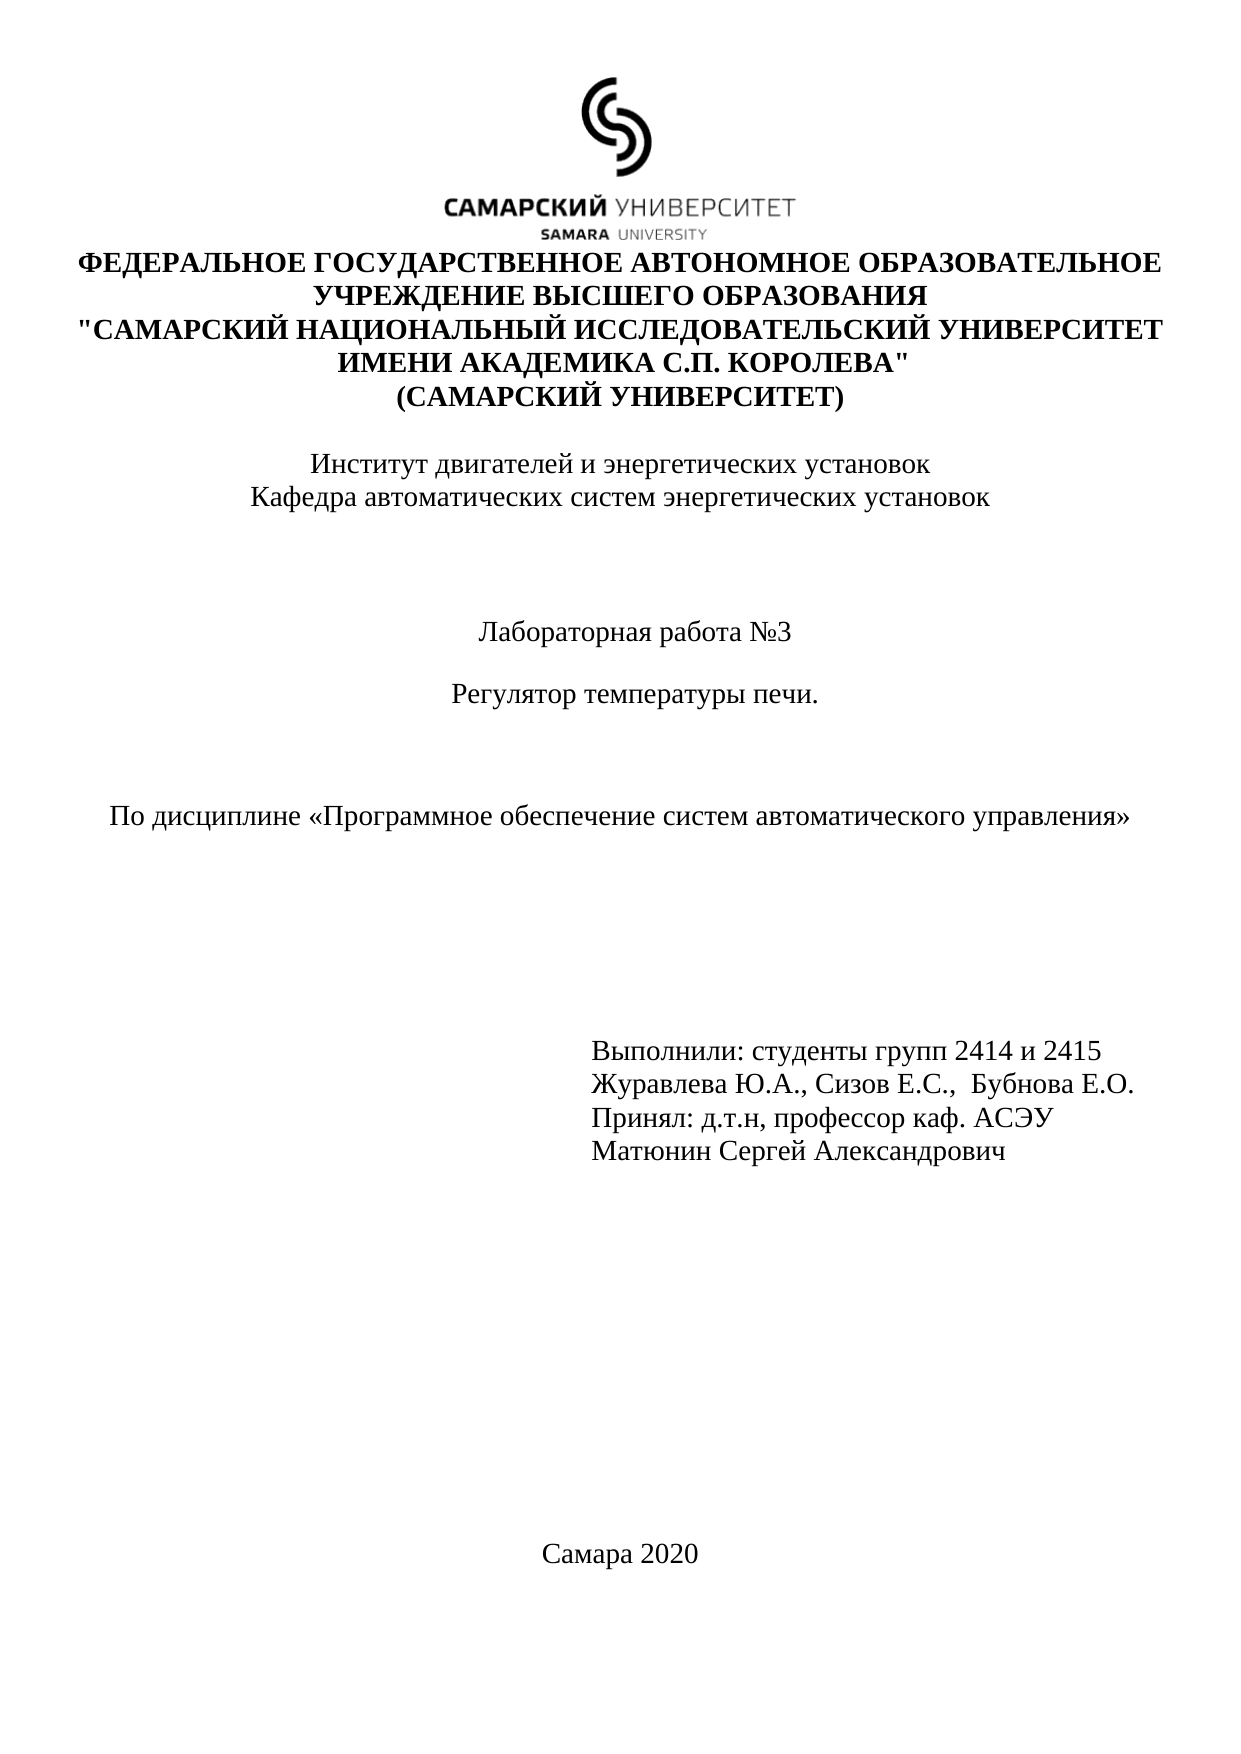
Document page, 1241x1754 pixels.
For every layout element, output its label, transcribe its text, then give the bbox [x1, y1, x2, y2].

text Выполнили: студенты групп 2414 и 2415 [60, 1033, 1165, 1066]
picture [440, 74, 799, 245]
text Самара 2020 [75, 1536, 1165, 1569]
text Лабораторная работа №3 [75, 614, 1165, 647]
text По дисциплине «Программное обеспечение систем автоматического управления» [75, 798, 1165, 831]
text Журавлева Ю.А., Сизов Е.С., Бубнова Е.О. [60, 1066, 1165, 1100]
text ИМЕНИ АКАДЕМИКА С.П. КОРОЛЕВА" (САМАРСКИЙ УНИВЕРСИТЕТ) [75, 345, 1165, 412]
text Матюнин Сергей Александрович [60, 1133, 1165, 1167]
text Кафедра автоматических систем энергетических установок [75, 479, 1165, 513]
text Регулятор температуры печи. [75, 676, 1165, 710]
text Принял: д.т.н, профессор каф. АСЭУ [60, 1100, 1165, 1133]
text ФЕДЕРАЛЬНОЕ ГОСУДАРСТВЕННОЕ АВТОНОМНОЕ ОБРАЗОВАТЕЛЬНОЕ УЧРЕЖДЕНИЕ ВЫСШЕГО ОБРАЗОВАНИЯ "САМАРСКИЙ НАЦИОНАЛЬНЫЙ ИССЛЕДОВАТЕЛЬСКИЙ УНИВЕРСИТЕТ [75, 245, 1165, 345]
text Институт двигателей и энергетических установок [75, 446, 1165, 479]
